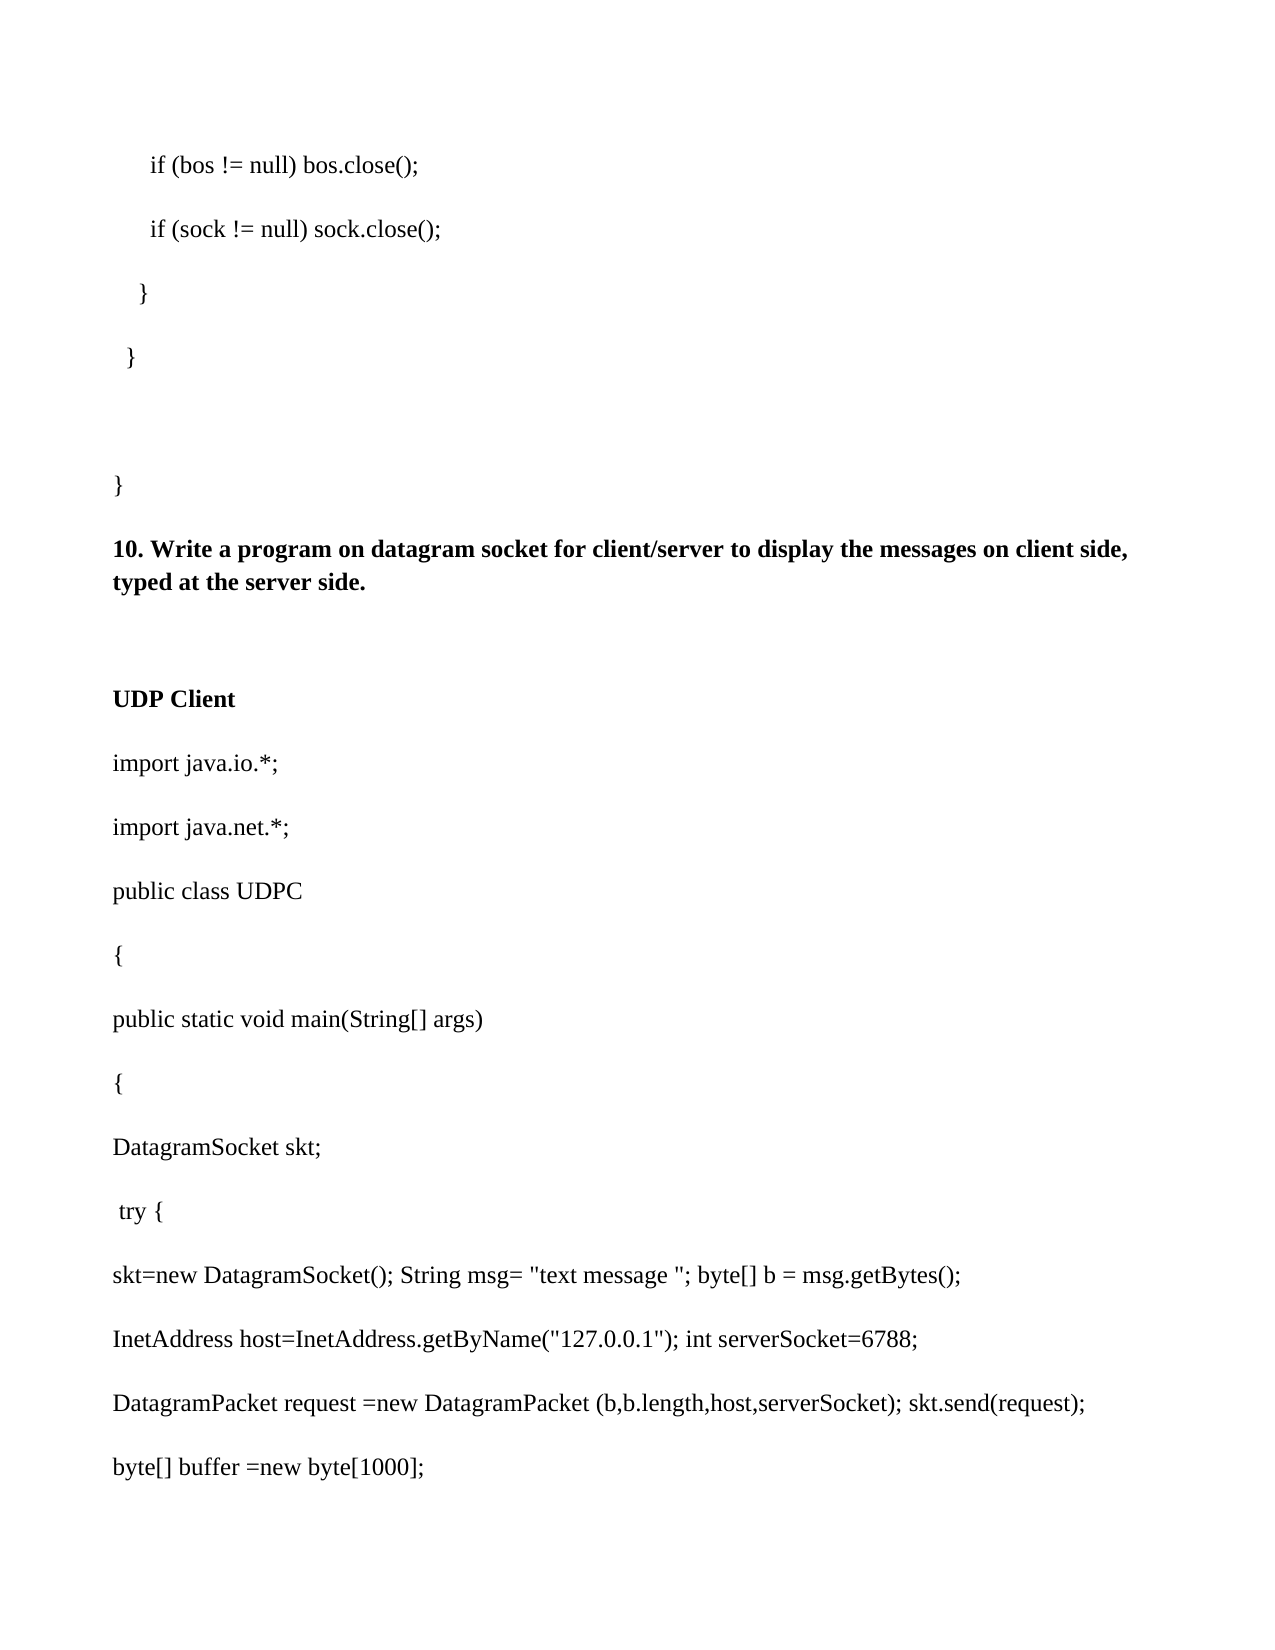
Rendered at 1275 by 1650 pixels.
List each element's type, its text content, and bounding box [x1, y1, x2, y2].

text } [112, 470, 1162, 498]
text { [112, 940, 1162, 969]
text DatagramPacket request =new DatagramPacket (b,b.length,host,serverSocket); skt.send(request); [112, 1388, 1162, 1417]
text if (sock != null) sock.close(); [112, 214, 1162, 243]
text if (bos != null) bos.close(); [112, 150, 1162, 179]
text try { [112, 1196, 1162, 1225]
text { [112, 1068, 1162, 1097]
text DatagramSocket skt; [112, 1132, 1162, 1161]
text UDP Client [112, 684, 1162, 713]
text public static void main(String[] args) [112, 1004, 1162, 1033]
text } [112, 278, 1162, 307]
text import java.io.*; [112, 748, 1162, 777]
text import java.net.*; [112, 812, 1162, 841]
text } [112, 342, 1162, 371]
text skt=new DatagramSocket(); String msg= "text message "; byte[] b = msg.getBytes(); [112, 1260, 1162, 1289]
text public class UDPC [112, 876, 1162, 905]
text 10. Write a program on datagram socket for client/server to display the messages on client side, typed at the server side. [112, 534, 1162, 596]
text InetAddress host=InetAddress.getByName("127.0.0.1"); int serverSocket=6788; [112, 1324, 1162, 1353]
text byte[] buffer =new byte[1000]; [112, 1452, 1162, 1481]
